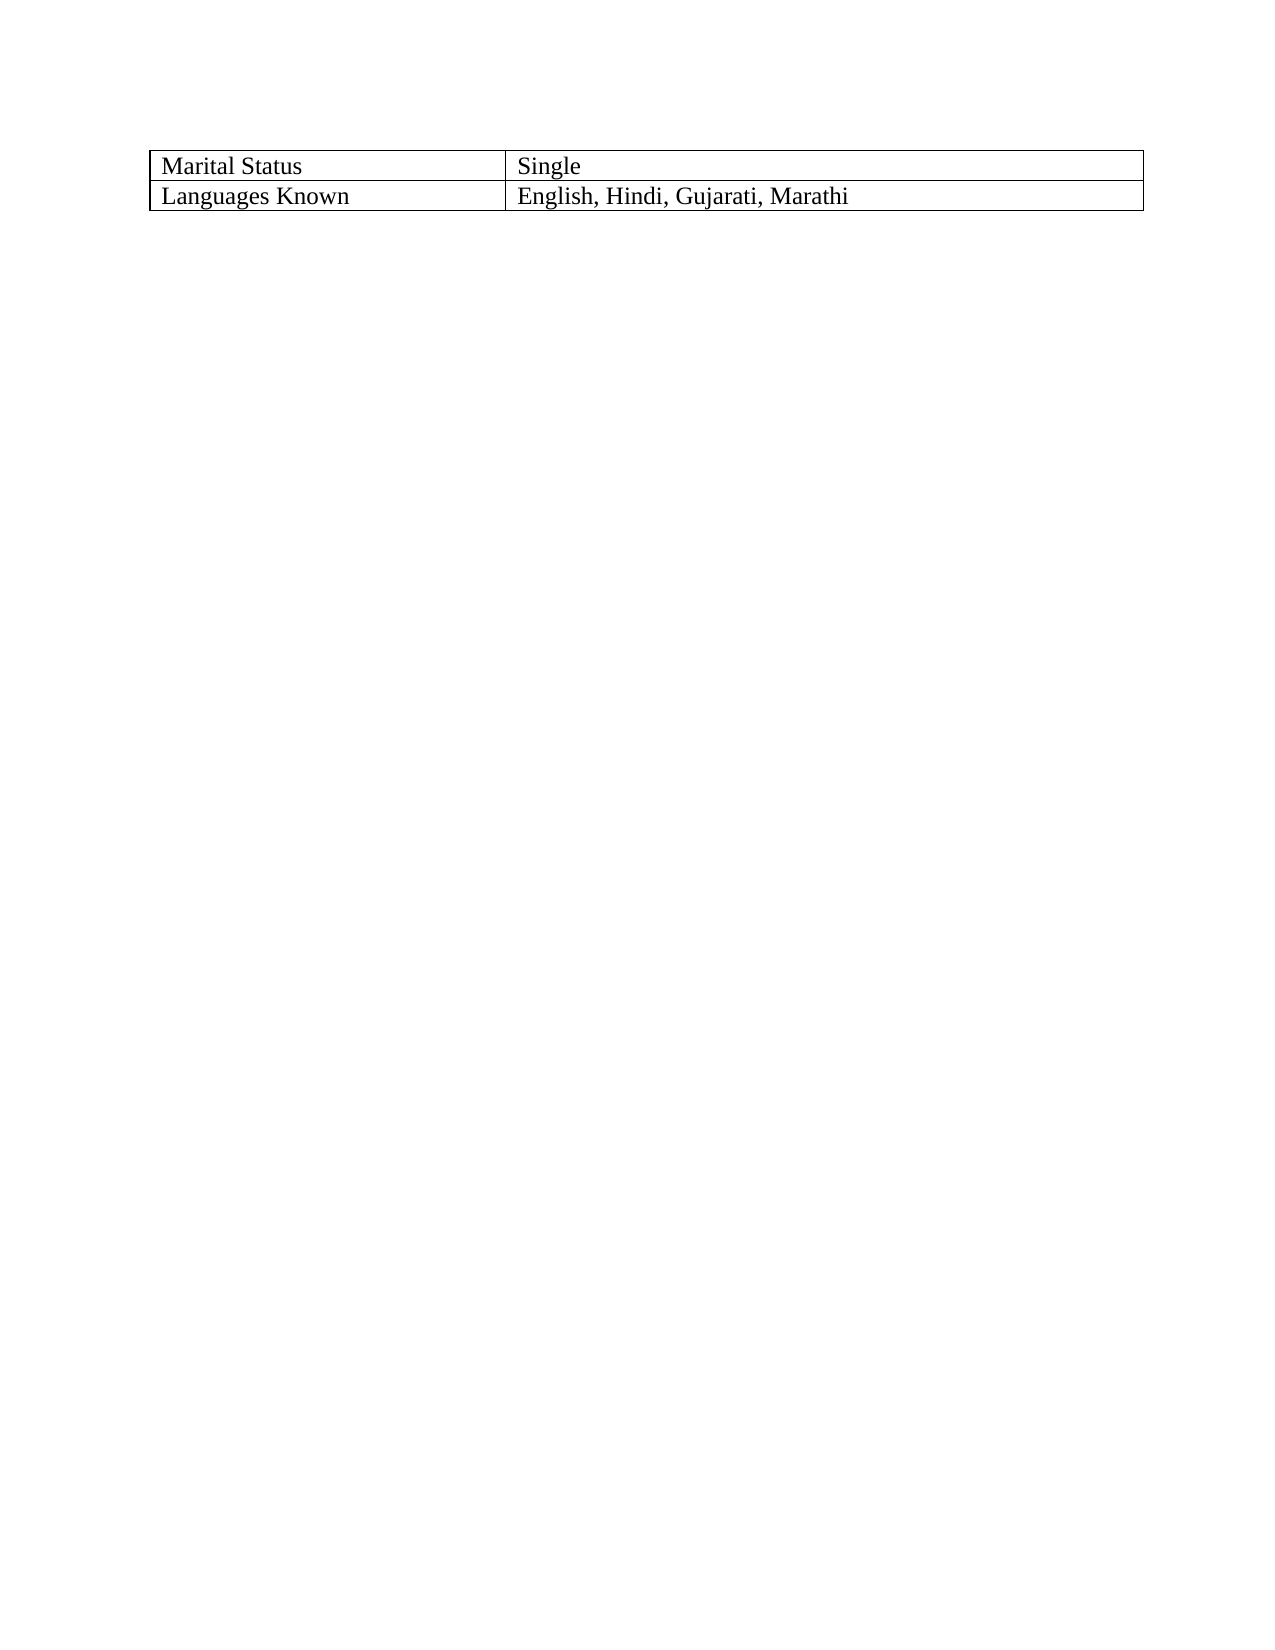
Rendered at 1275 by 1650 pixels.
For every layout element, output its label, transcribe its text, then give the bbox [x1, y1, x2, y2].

table_cell English, Hindi, Gujarati, Marathi [506, 181, 1143, 209]
table_cell Languages Known [151, 181, 505, 209]
table_cell Single [506, 151, 1143, 180]
table_cell Marital Status [151, 151, 505, 180]
